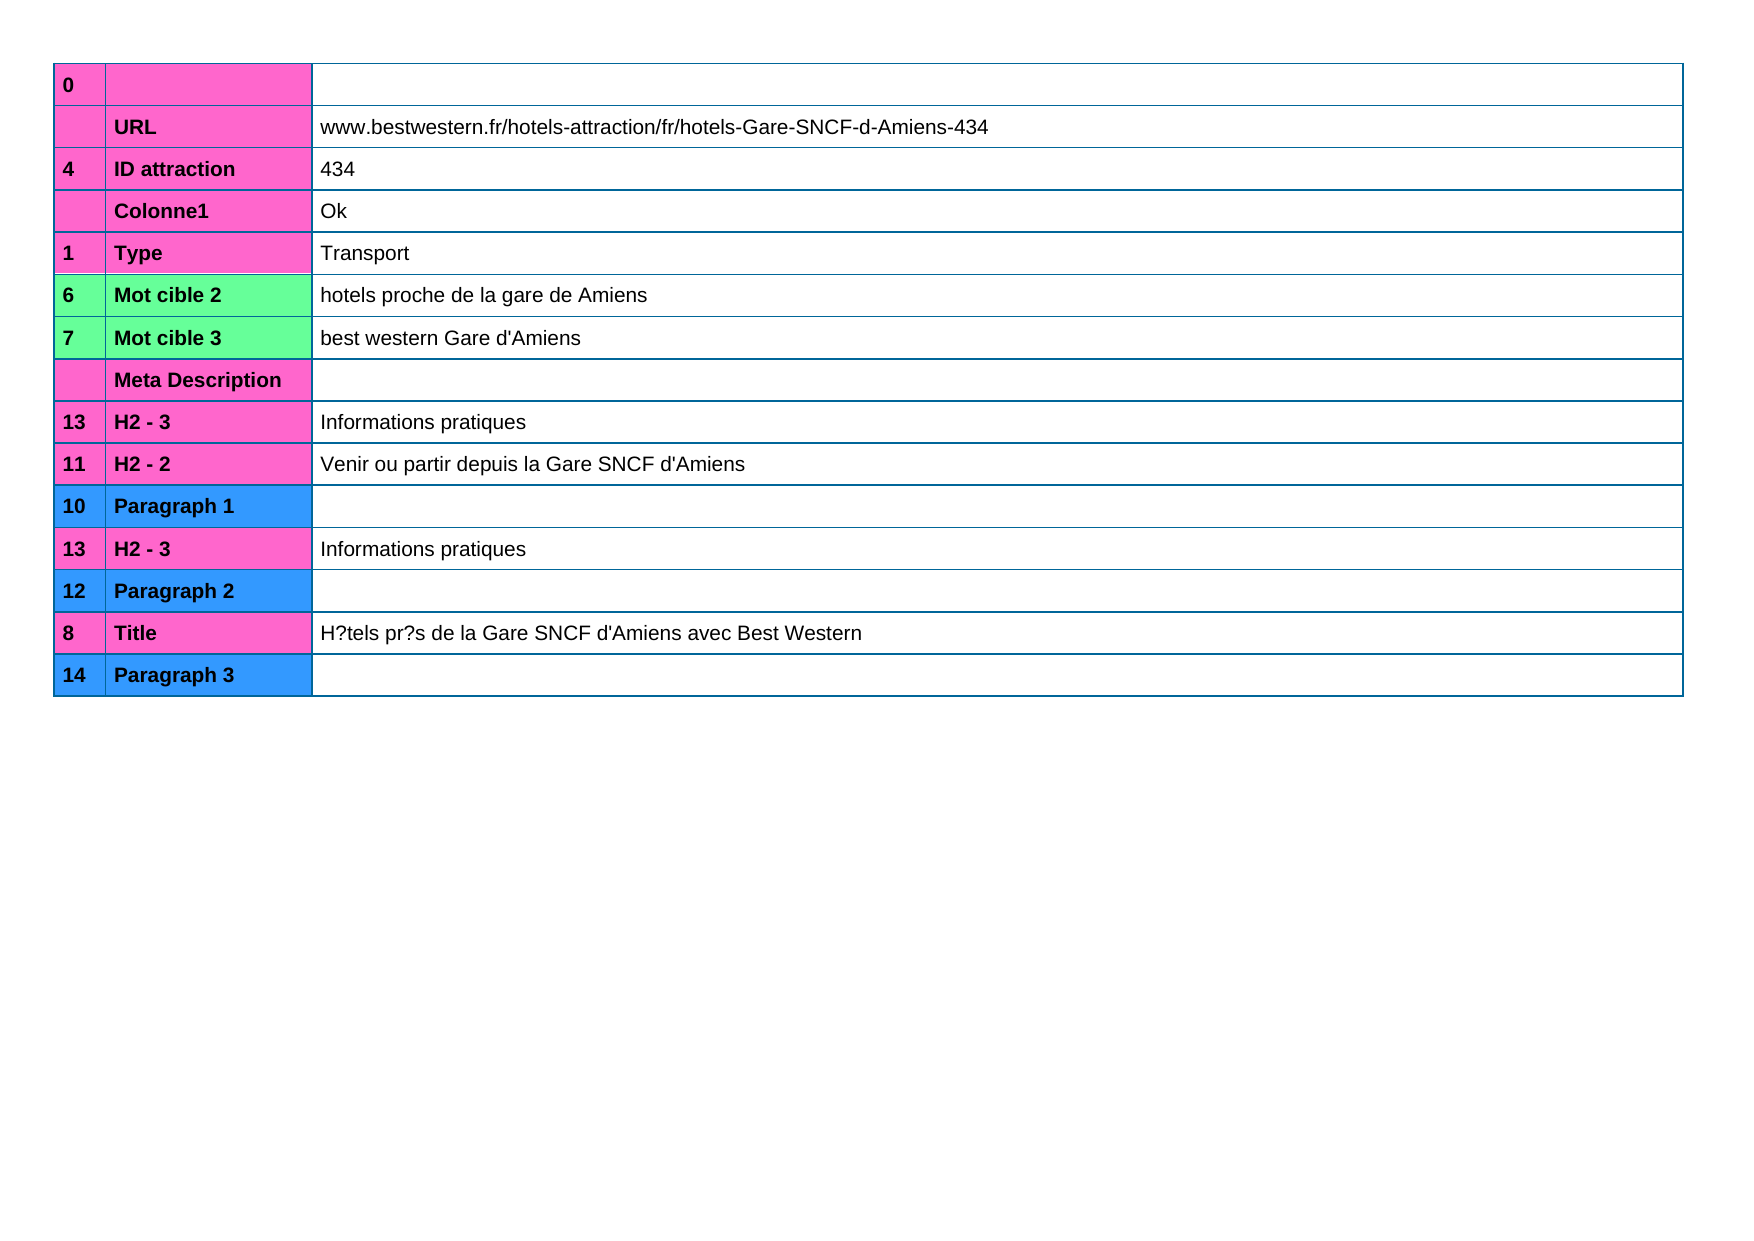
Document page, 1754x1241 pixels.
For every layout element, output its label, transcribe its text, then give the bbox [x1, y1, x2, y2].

table_cell 6 [55, 275, 105, 316]
table_cell ID attraction [106, 148, 311, 189]
table_cell Transport [313, 233, 1682, 273]
table_cell Title [106, 613, 311, 653]
table_cell [55, 191, 105, 231]
table_cell 1 [55, 233, 105, 273]
table_cell Paragraph 2 [106, 570, 311, 611]
table_cell 13 [55, 528, 105, 569]
table_cell Colonne1 [106, 191, 311, 231]
table_cell 10 [55, 486, 105, 527]
table_cell 12 [55, 570, 105, 611]
table_cell Type [106, 233, 311, 273]
table_cell 8 [55, 613, 105, 653]
table_cell [313, 570, 1682, 611]
table_cell Paragraph 3 [106, 655, 311, 695]
table_cell 11 [55, 444, 105, 484]
table_cell 13 [55, 402, 105, 442]
table_cell [55, 106, 105, 147]
table_cell Meta Description [106, 360, 311, 400]
table_cell hotels proche de la gare de Amiens [313, 275, 1682, 316]
table_cell 4 [55, 148, 105, 189]
table_cell Mot cible 3 [106, 317, 311, 358]
table_cell Paragraph 1 [106, 486, 311, 527]
table_cell 14 [55, 655, 105, 695]
table_cell 7 [55, 317, 105, 358]
table_header [313, 64, 1682, 105]
table_cell H2 - 3 [106, 528, 311, 569]
table_cell [313, 486, 1682, 527]
table_cell 434 [313, 148, 1682, 189]
table_cell H?tels pr?s de la Gare SNCF d'Amiens avec Best Western [313, 613, 1682, 653]
table_cell H2 - 2 [106, 444, 311, 484]
table_cell URL [106, 106, 311, 147]
table_cell [313, 360, 1682, 400]
table_cell [55, 360, 105, 400]
table_cell Ok [313, 191, 1682, 231]
table_header [106, 64, 311, 105]
table_cell [313, 655, 1682, 695]
table_cell Mot cible 2 [106, 275, 311, 316]
table_header 0 [55, 64, 105, 105]
table_cell www.bestwestern.fr/hotels-attraction/fr/hotels-Gare-SNCF-d-Amiens-434 [313, 106, 1682, 147]
table_cell Informations pratiques [313, 528, 1682, 569]
table_cell H2 - 3 [106, 402, 311, 442]
table_cell Venir ou partir depuis la Gare SNCF d'Amiens [313, 444, 1682, 484]
table_cell best western Gare d'Amiens [313, 317, 1682, 358]
table_cell Informations pratiques [313, 402, 1682, 442]
